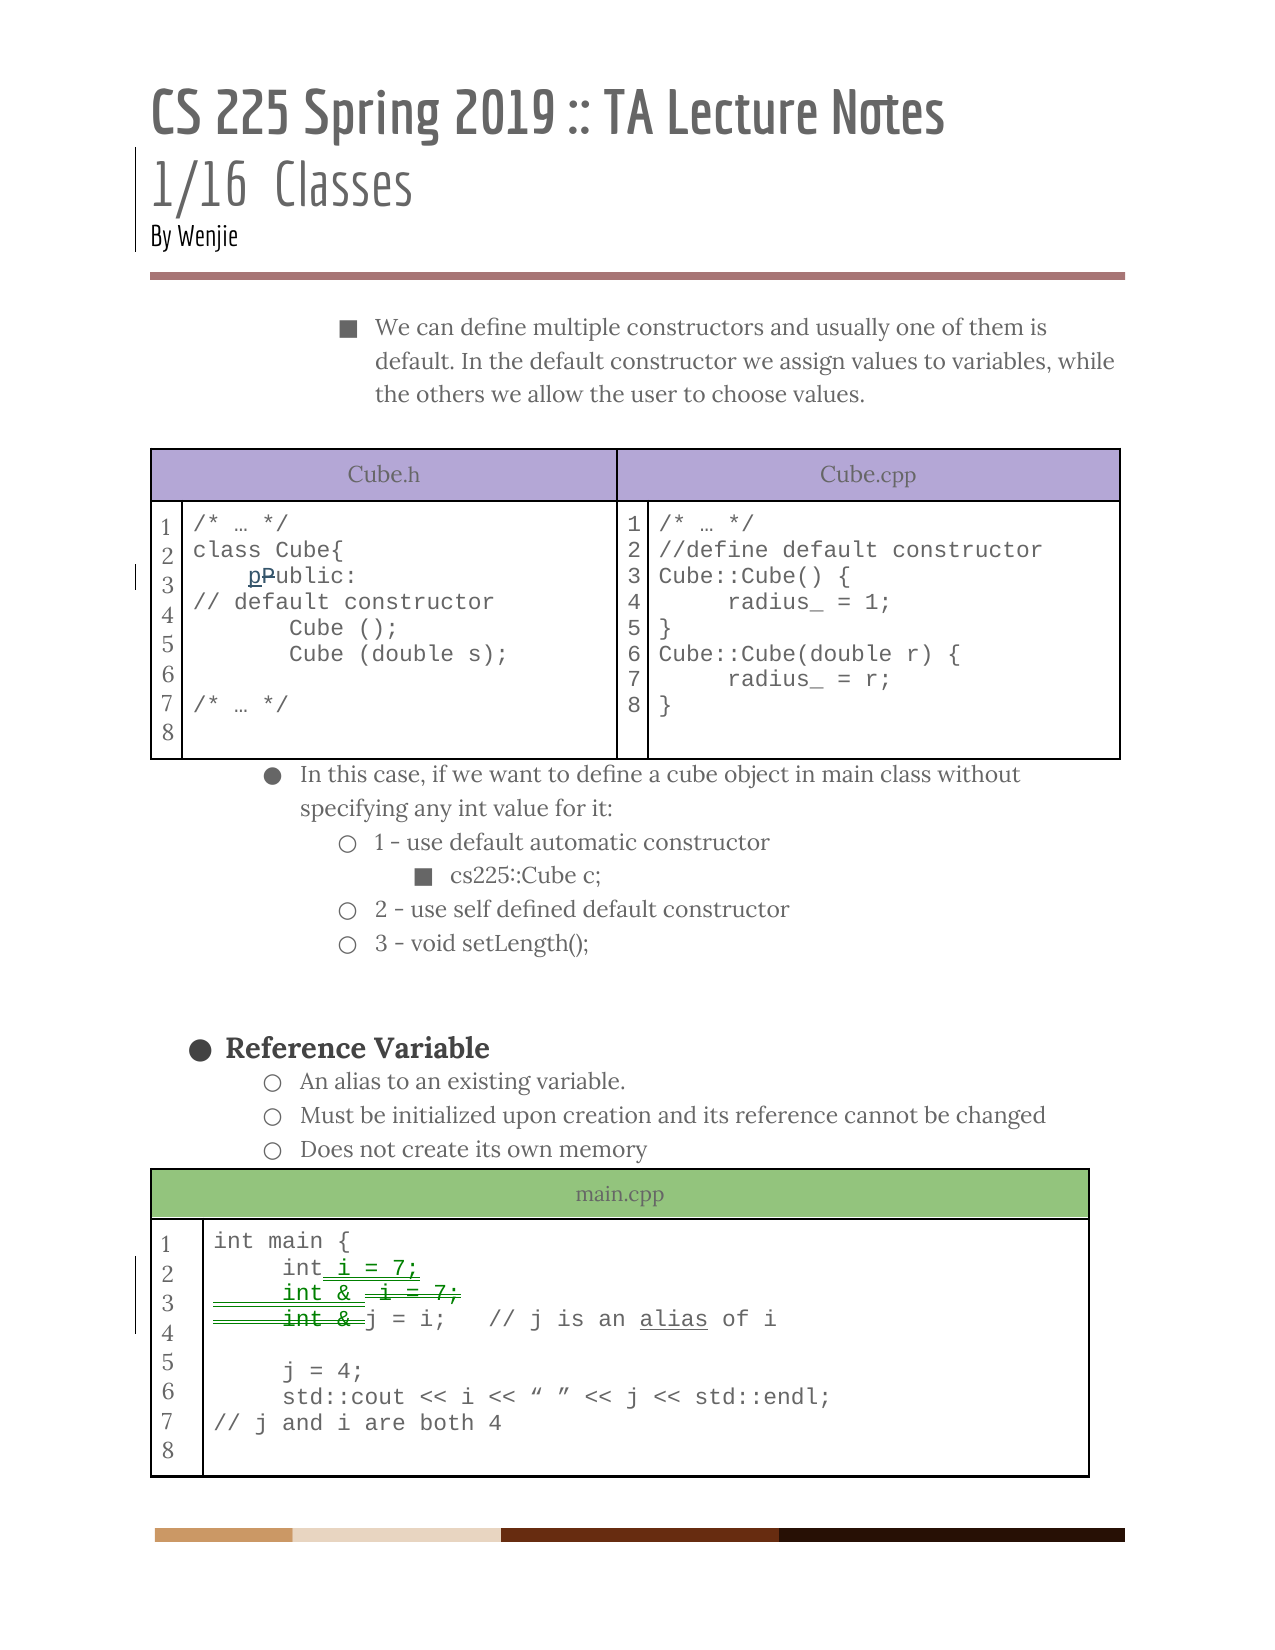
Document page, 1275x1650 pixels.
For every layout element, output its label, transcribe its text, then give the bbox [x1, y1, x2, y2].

table_cell /* … */ class Cube{ ublic: // default constructor Cube (); Cube (double s); /* … */ [183, 502, 616, 758]
list cs225::Cube c; [412, 861, 1125, 890]
list 3 - void setLength(); [337, 928, 1125, 958]
table_cell 1 2 3 4 5 6 7 8 9 10 11 [152, 1220, 202, 1475]
list 1 - use default automatic constructor [337, 827, 1125, 857]
table_cell 1 2 3 4 5 6 7 8 [152, 502, 181, 758]
table_header Cube.cpp [618, 450, 1119, 500]
table_header Cube.h [152, 450, 616, 500]
list An alias to an existing variable. [262, 1067, 1125, 1096]
subtitle Reference Variable [187, 1029, 1125, 1067]
list We can define multiple constructors and usually one of them is default. In the default constructor we assign values to variables, while the others we allow the user to choose values. [337, 312, 1125, 409]
list 2 - use self defined default constructor [337, 895, 1125, 924]
list Must be initialized upon creation and its reference cannot be changed [262, 1100, 1125, 1130]
table_cell /* … */ //define default constructor Cube::Cube() { radius_ = 1; } Cube::Cube(double r) { radius_ = r; } [649, 502, 1119, 758]
picture [150, 272, 1125, 280]
table_cell 1 2 3 4 5 6 7 8 [618, 502, 647, 758]
list In this case, if we want to define a cube object in main class without specifying any int value for it: [262, 760, 1125, 823]
list Does not create its own memory [262, 1134, 1125, 1163]
table_header main.cpp [152, 1170, 1088, 1217]
picture [154, 1528, 1125, 1542]
